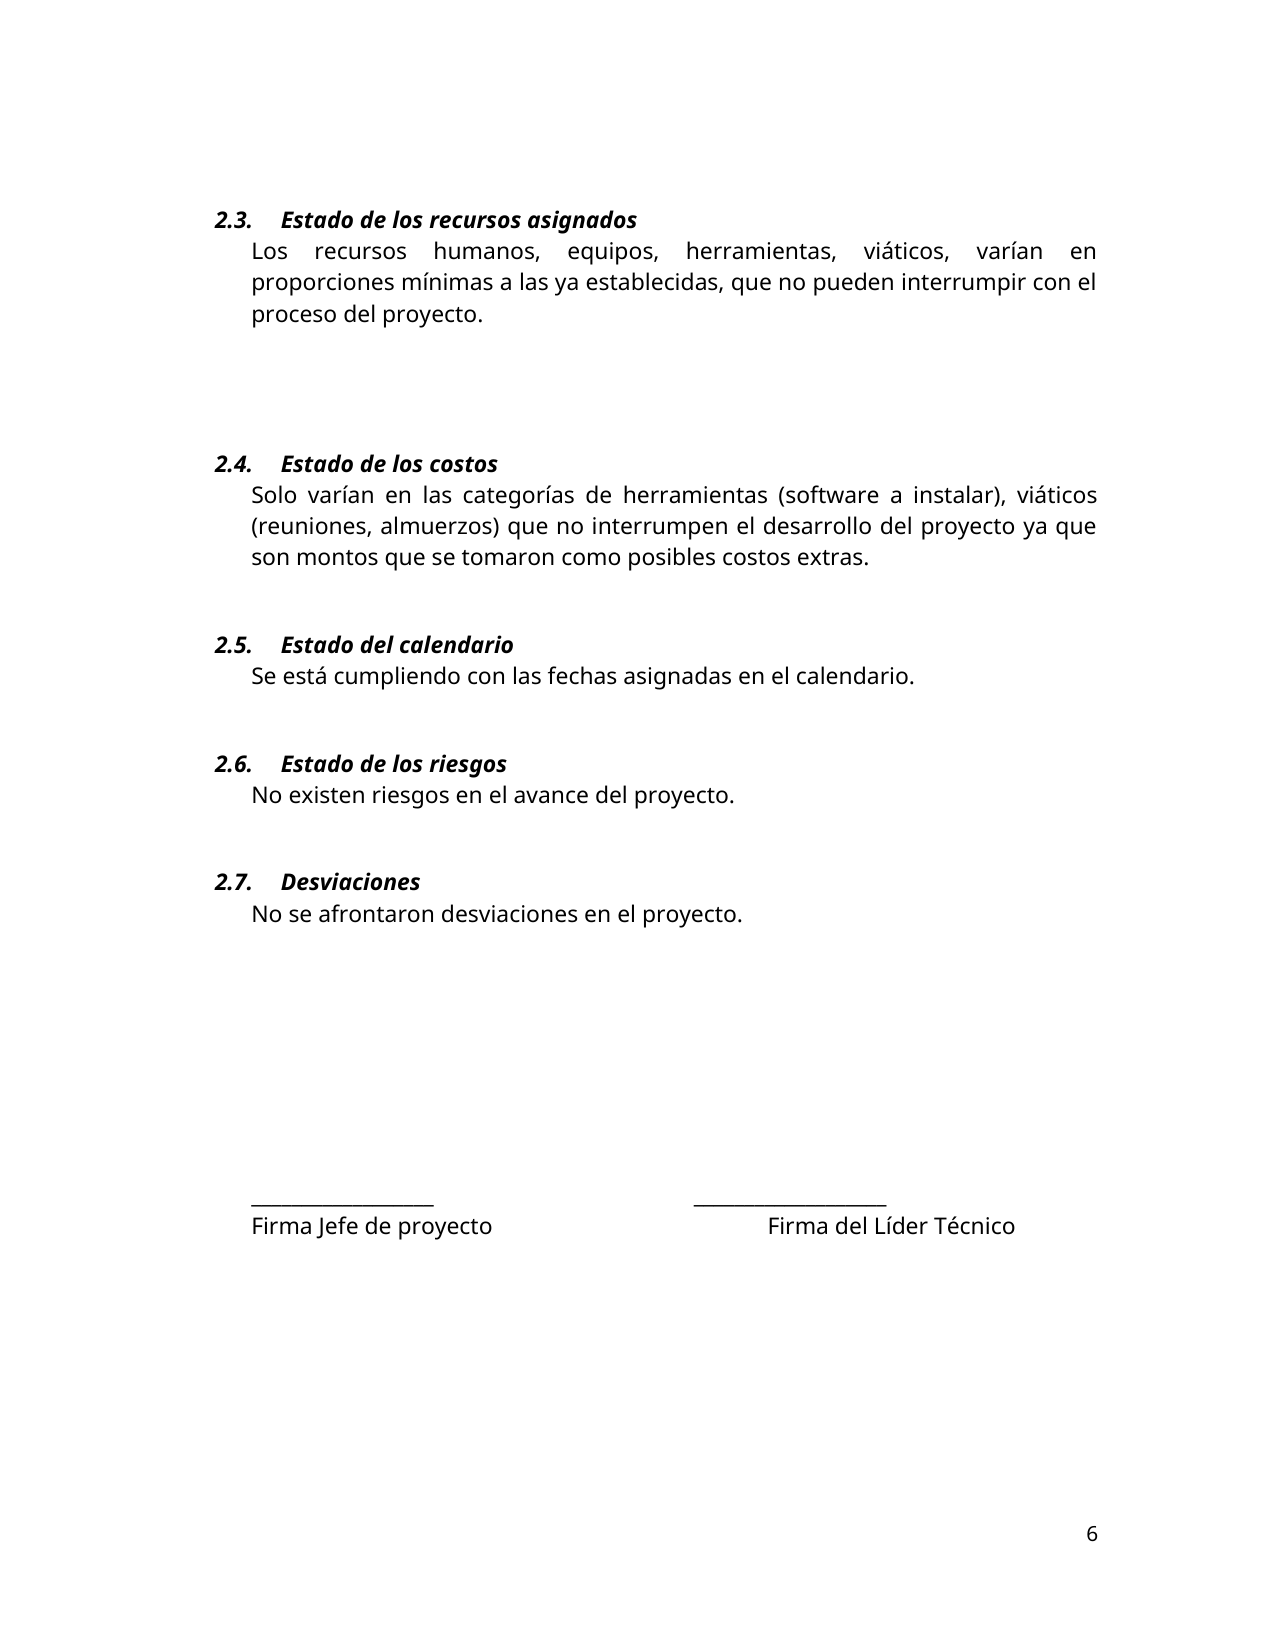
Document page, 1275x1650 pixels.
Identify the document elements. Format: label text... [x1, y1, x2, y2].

subtitle Estado de los recursos asignados [215, 204, 1098, 235]
text Los recursos humanos, equipos, herramientas, viáticos, varían en proporciones mínimas a las ya establecidas, que no pueden interrumpir con el proceso del proyecto. [251, 235, 1098, 329]
text Solo varían en las categorías de herramientas (software a instalar), viáticos (reuniones, almuerzos) que no interrumpen el desarrollo del proyecto ya que son montos que se tomaron como posibles costos extras. [251, 479, 1098, 573]
text Firma Jefe de proyecto Firma del Líder Técnico [251, 1210, 1098, 1241]
text Se está cumpliendo con las fechas asignadas en el calendario. [251, 660, 1098, 691]
subtitle Estado de los riesgos [215, 748, 1098, 779]
text No existen riesgos en el avance del proyecto. [251, 779, 1098, 810]
text __________________ ___________________ [251, 1179, 1098, 1210]
subtitle Estado de los costos [215, 448, 1098, 479]
subtitle Desviaciones [215, 866, 1098, 898]
subtitle Estado del calendario [215, 629, 1098, 660]
text No se afrontaron desviaciones en el proyecto. [251, 898, 1098, 929]
